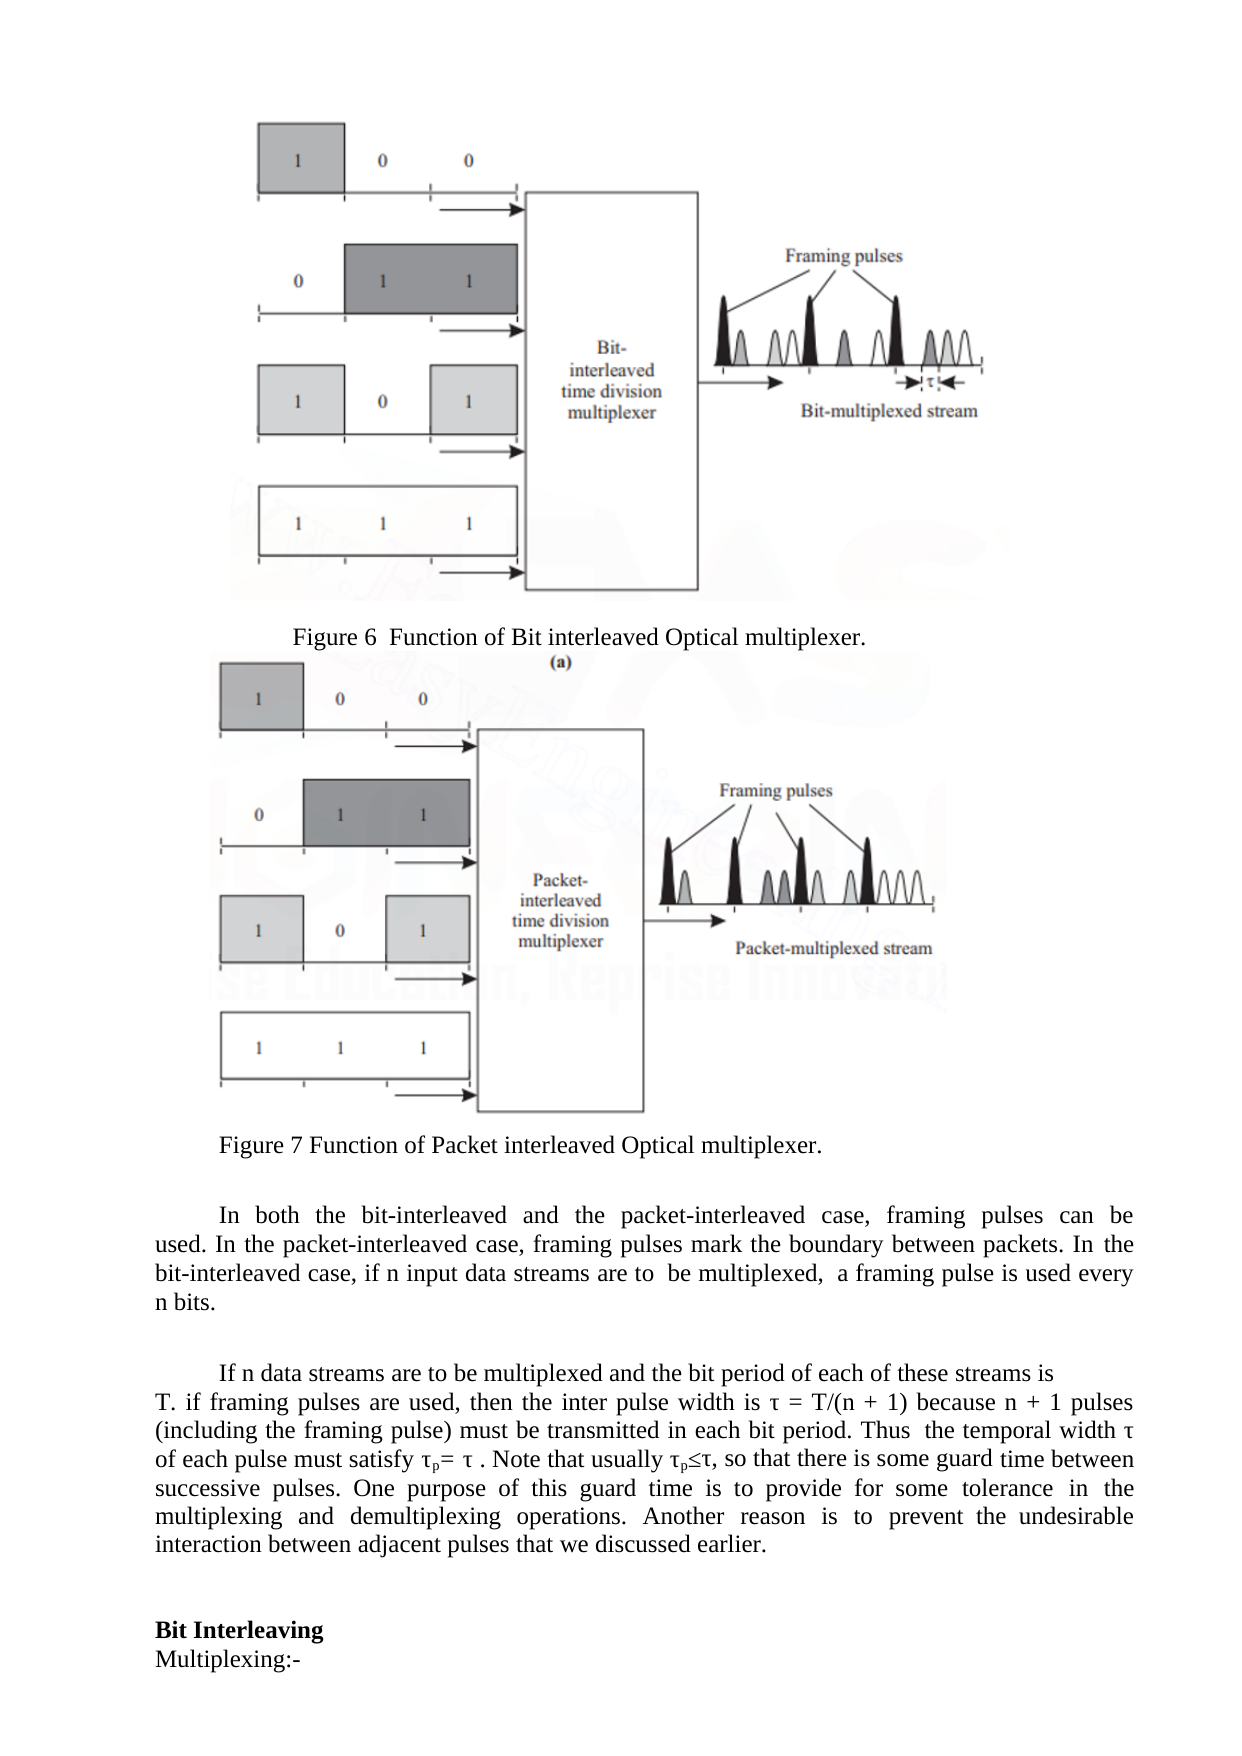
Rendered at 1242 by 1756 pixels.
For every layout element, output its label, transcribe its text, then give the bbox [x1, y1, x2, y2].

text T. if framing pulses are used, then the inter pulse width is τ = T/(n + 1) because n + 1 pulses (including the framing pulse) must be transmitted in each bit period. Thus the temporal width τ of each pulse must satisfy τp= τ . Note that usually τp≤τ, so that there is some guard time between successive pulses. One purpose of this guard time is to provide for some tolerance in the multiplexing and demultiplexing operations. Another reason is to prevent the undesirable interaction between adjacent pulses that we discussed earlier. [155, 1387, 1134, 1558]
subtitle Bit Interleaving [155, 1615, 1167, 1644]
text Multiplexing:- [155, 1644, 1167, 1673]
picture [229, 75, 1012, 601]
text Figure 7 Function of Packet interleaved Optical multiplexer. [155, 1130, 1134, 1158]
text In both the bit-interleaved and the packet-interleaved case, framing pulses can be used. In the packet-interleaved case, framing pulses mark the boundary between packets. In the bit-interleaved case, if n input data streams are to be multiplexed, a framing pulse is used every n bits. [155, 1201, 1134, 1316]
text If n data streams are to be multiplexed and the bit period of each of these streams is [219, 1359, 1167, 1387]
picture [209, 651, 947, 1123]
